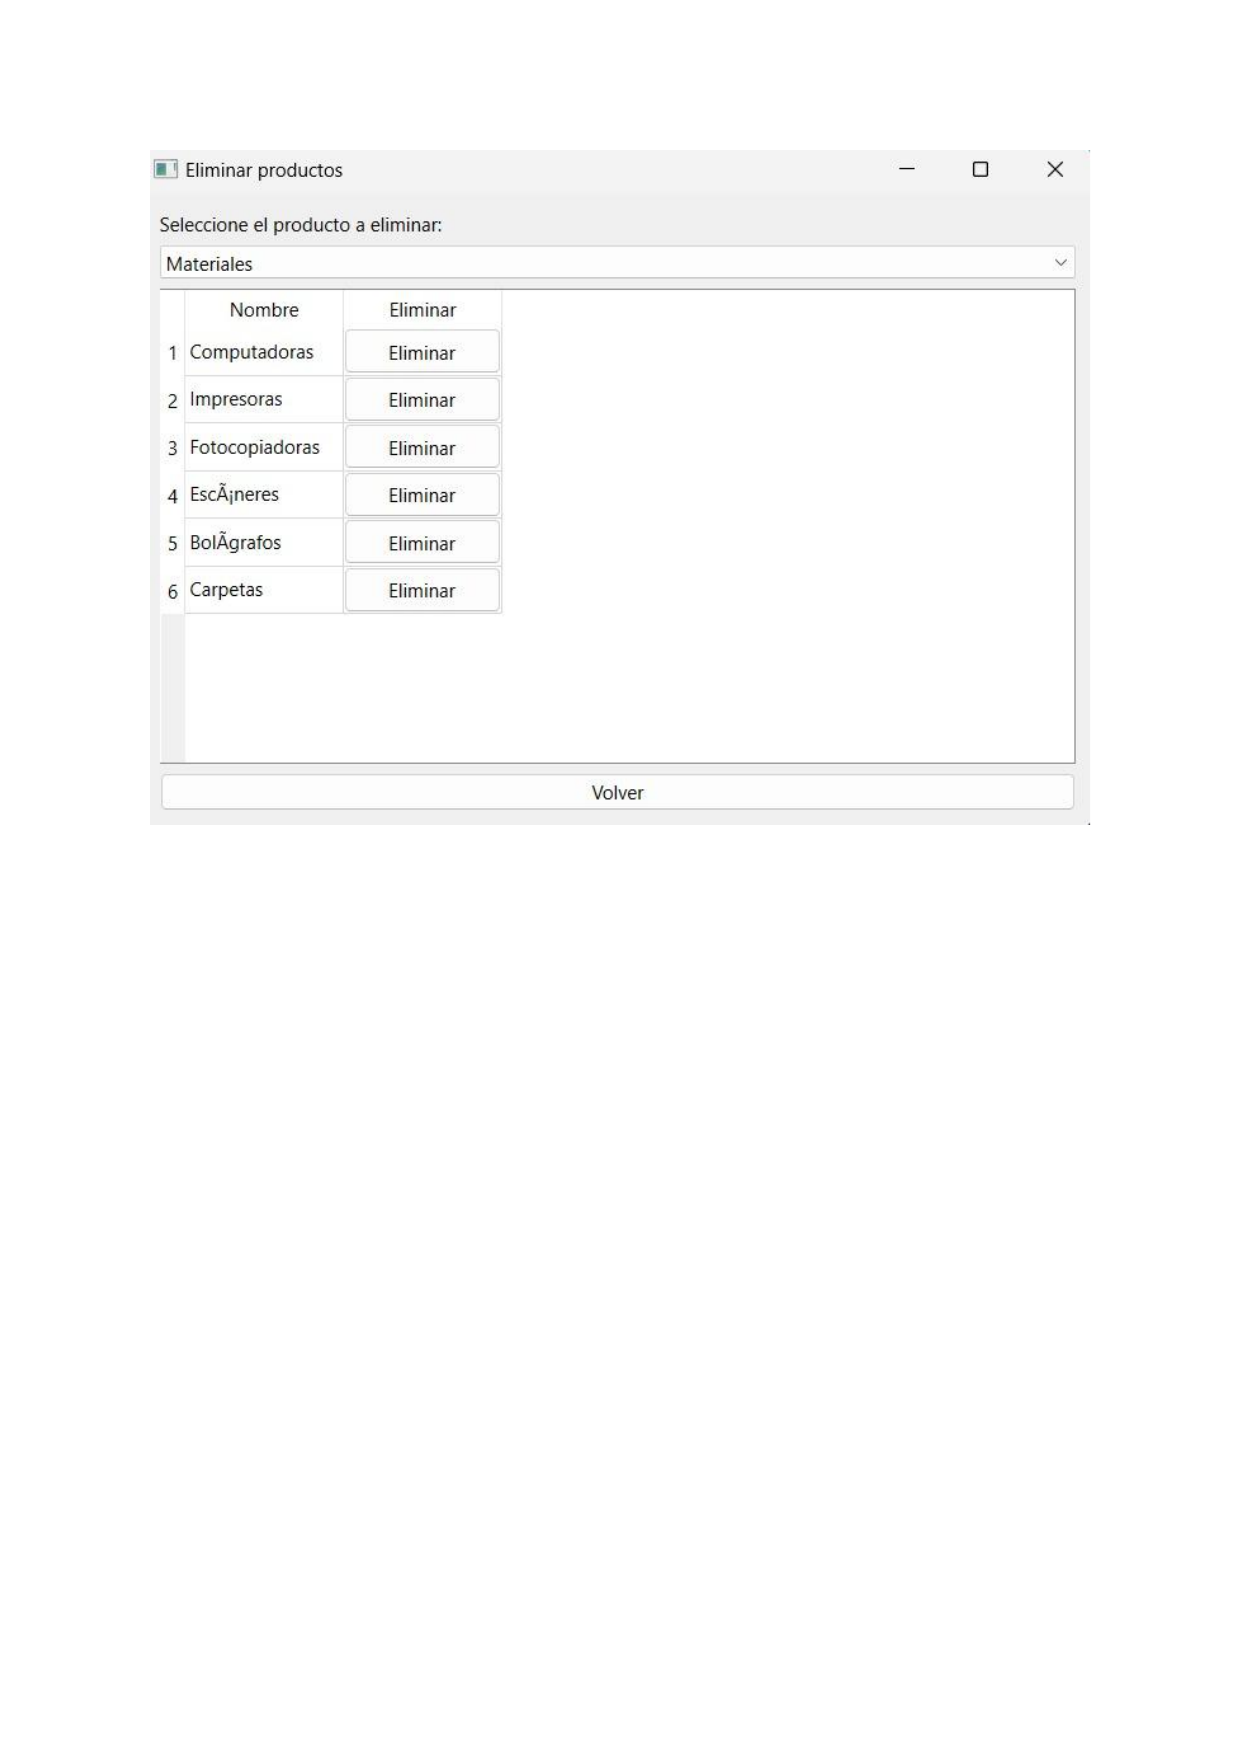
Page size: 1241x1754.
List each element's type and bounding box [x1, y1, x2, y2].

picture [150, 150, 1091, 825]
